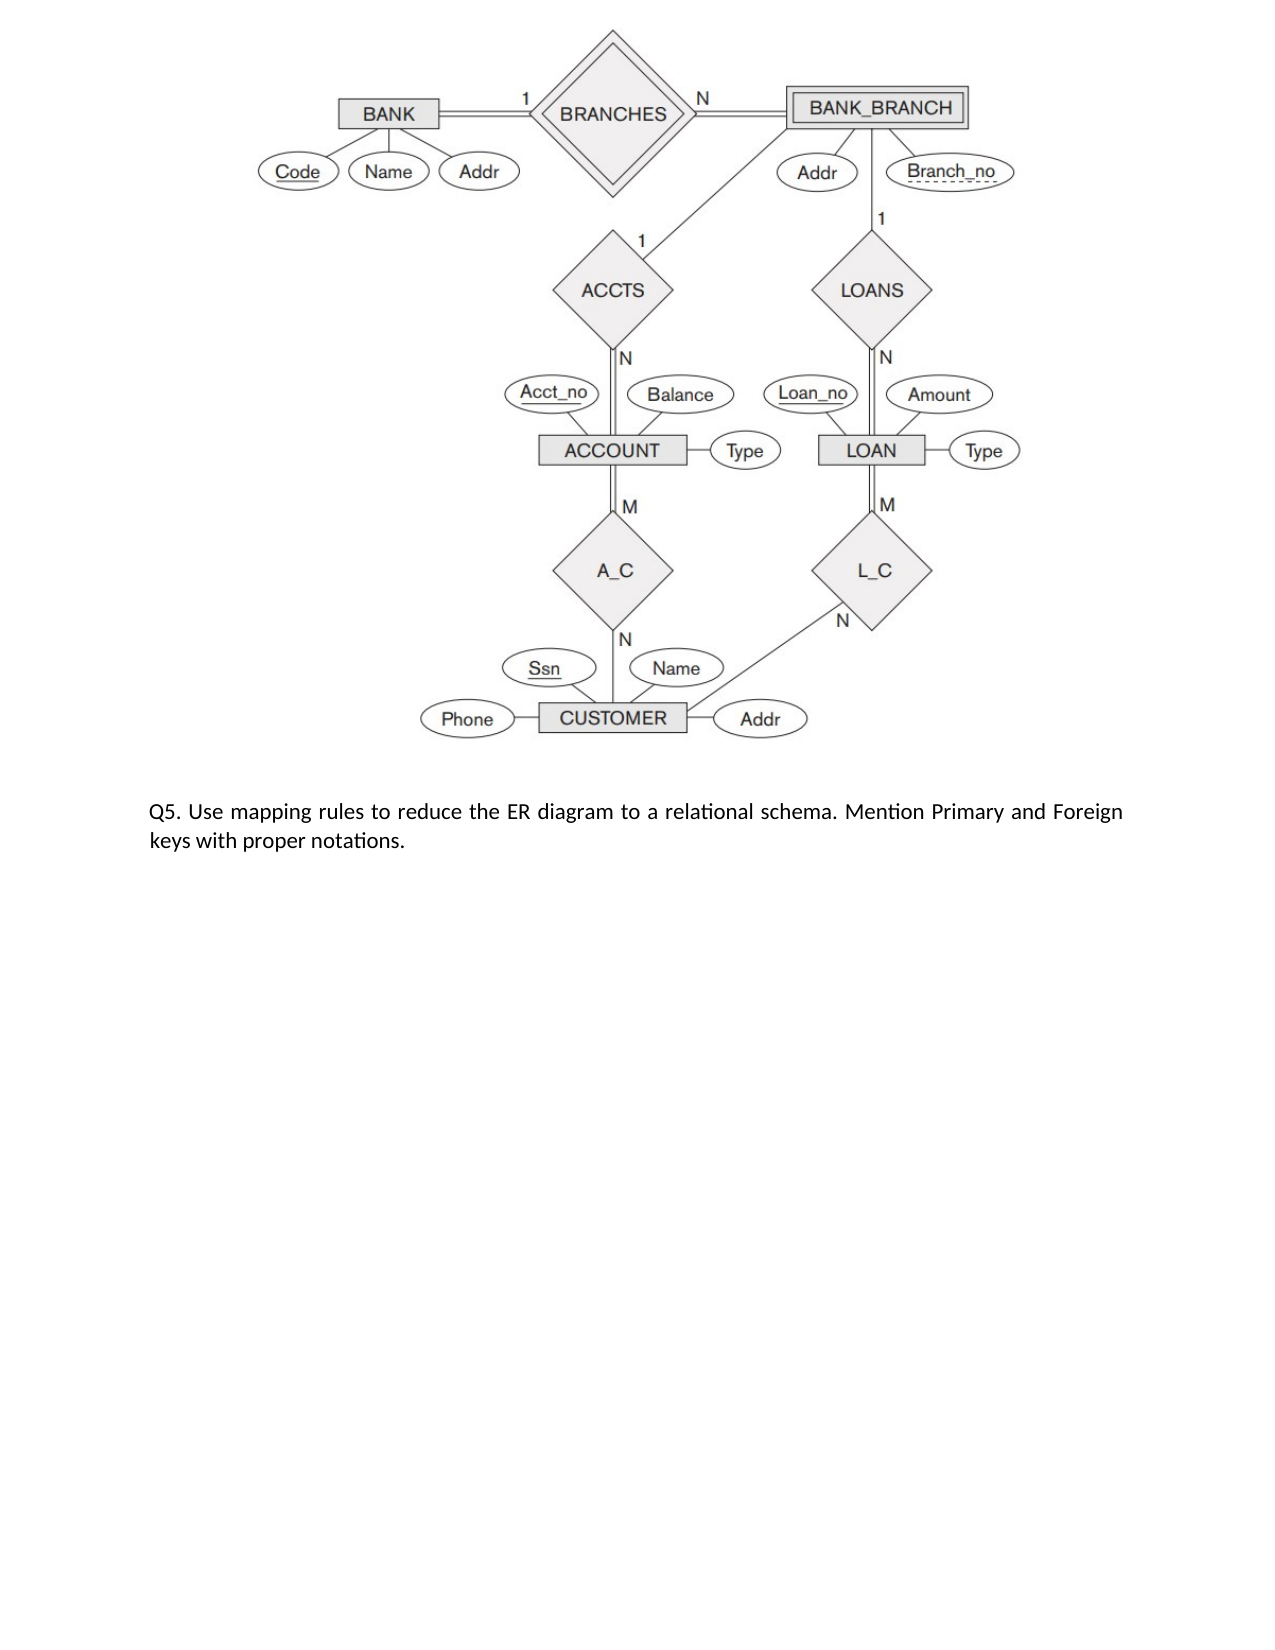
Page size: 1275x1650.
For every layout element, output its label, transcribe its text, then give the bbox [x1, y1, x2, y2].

picture [242, 28, 1044, 749]
text Q5. Use mapping rules to reduce the ER diagram to a relational schema. Mention Primary and Foreign keys with proper notations. [148, 797, 1125, 855]
